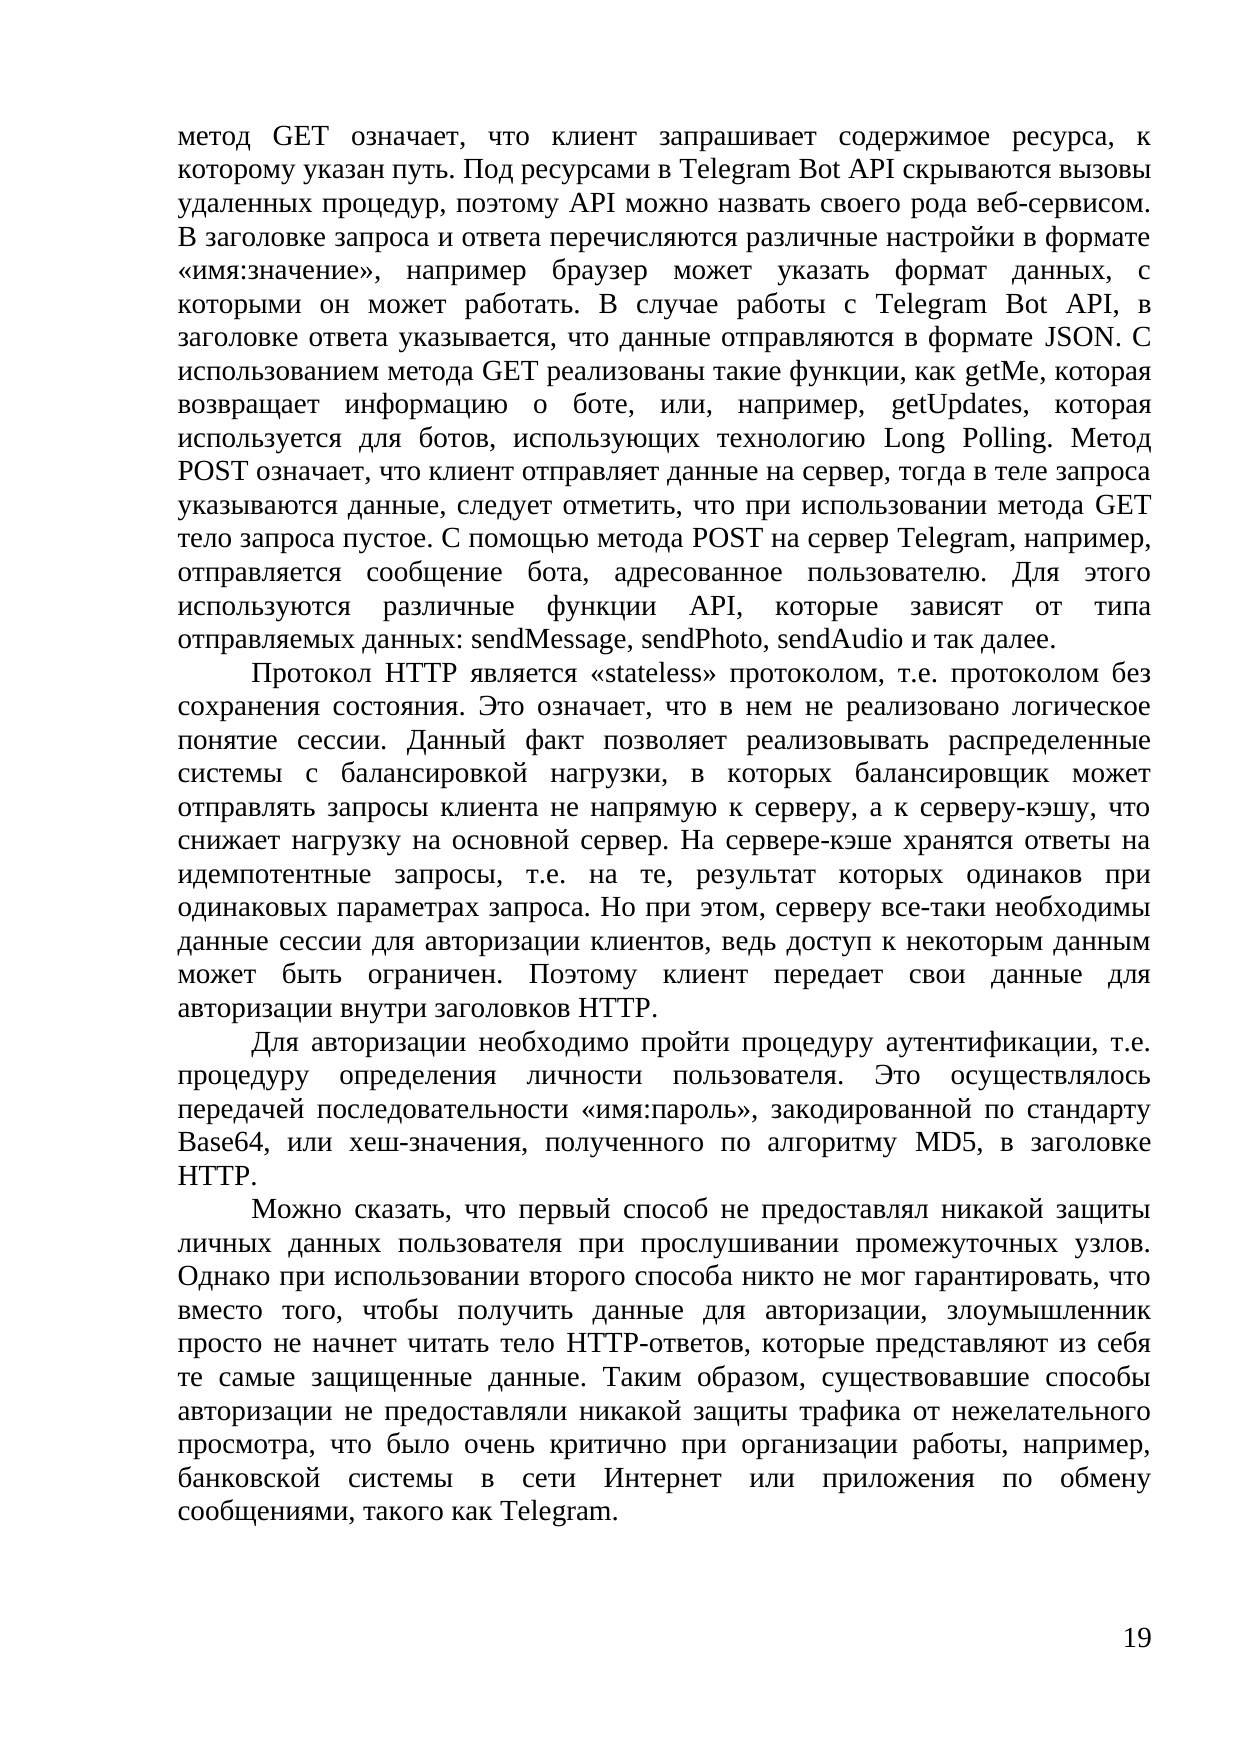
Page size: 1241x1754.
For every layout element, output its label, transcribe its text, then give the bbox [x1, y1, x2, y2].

text Протокол HTTP является «stateless» протоколом, т.е. протоколом без сохранения состояния. Это означает, что в нем не реализовано логическое понятие сессии. Данный факт позволяет реализовывать распределенные системы с балансировкой нагрузки, в которых балансировщик может отправлять запросы клиента не напрямую к серверу, а к серверу-кэшу, что снижает нагрузку на основной сервер. На сервере-кэше хранятся ответы на идемпотентные запросы, т.е. на те, результат которых одинаков при одинаковых параметрах запроса. Но при этом, серверу все-таки необходимы данные сессии для авторизации клиентов, ведь доступ к некоторым данным может быть ограничен. Поэтому клиент передает свои данные для авторизации внутри заголовков HTTP. [177, 655, 1152, 1024]
text Можно сказать, что первый способ не предоставлял никакой защиты личных данных пользователя при прослушивании промежуточных узлов. Однако при использовании второго способа никто не мог гарантировать, что вместо того, чтобы получить данные для авторизации, злоумышленник просто не начнет читать тело HTTP-ответов, которые представляют из себя те самые защищенные данные. Таким образом, существовавшие способы авторизации не предоставляли никакой защиты трафика от нежелательного просмотра, что было очень критично при организации работы, например, банковской системы в сети Интернет или приложения по обмену сообщениями, такого как Telegram. [177, 1191, 1152, 1527]
text Для авторизации необходимо пройти процедуру аутентификации, т.е. процедуру определения личности пользователя. Это осуществлялось передачей последовательности «имя:пароль», закодированной по стандарту Base64, или хеш-значения, полученного по алгоритму MD5, в заголовке HTTP. [177, 1024, 1152, 1191]
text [177, 118, 1152, 655]
